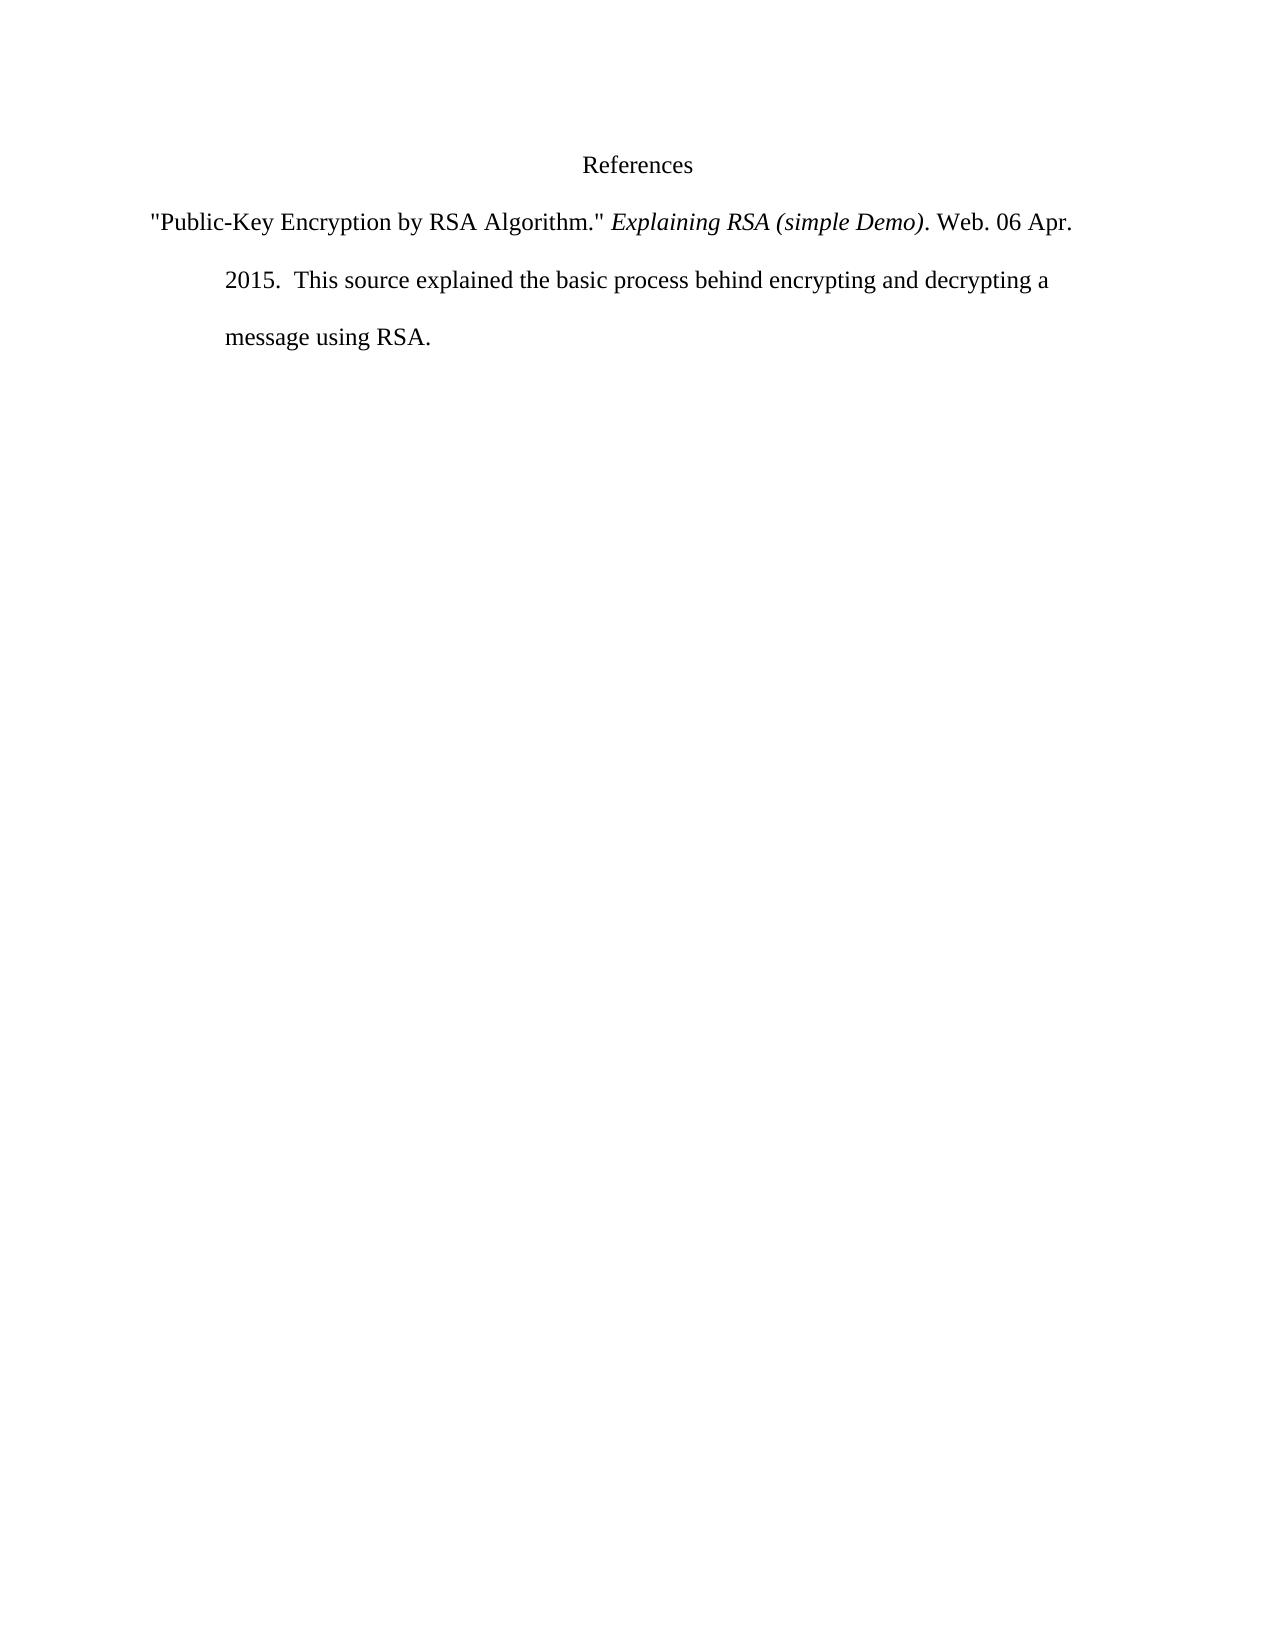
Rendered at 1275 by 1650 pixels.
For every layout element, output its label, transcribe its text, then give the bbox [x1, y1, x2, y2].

text "Public-Key Encryption by RSA Algorithm." Explaining RSA (simple Demo). Web. 06 Apr. 2015. This source explained the basic process behind encrypting and decrypting a message using RSA. [150, 207, 1125, 351]
text References [150, 150, 1125, 179]
